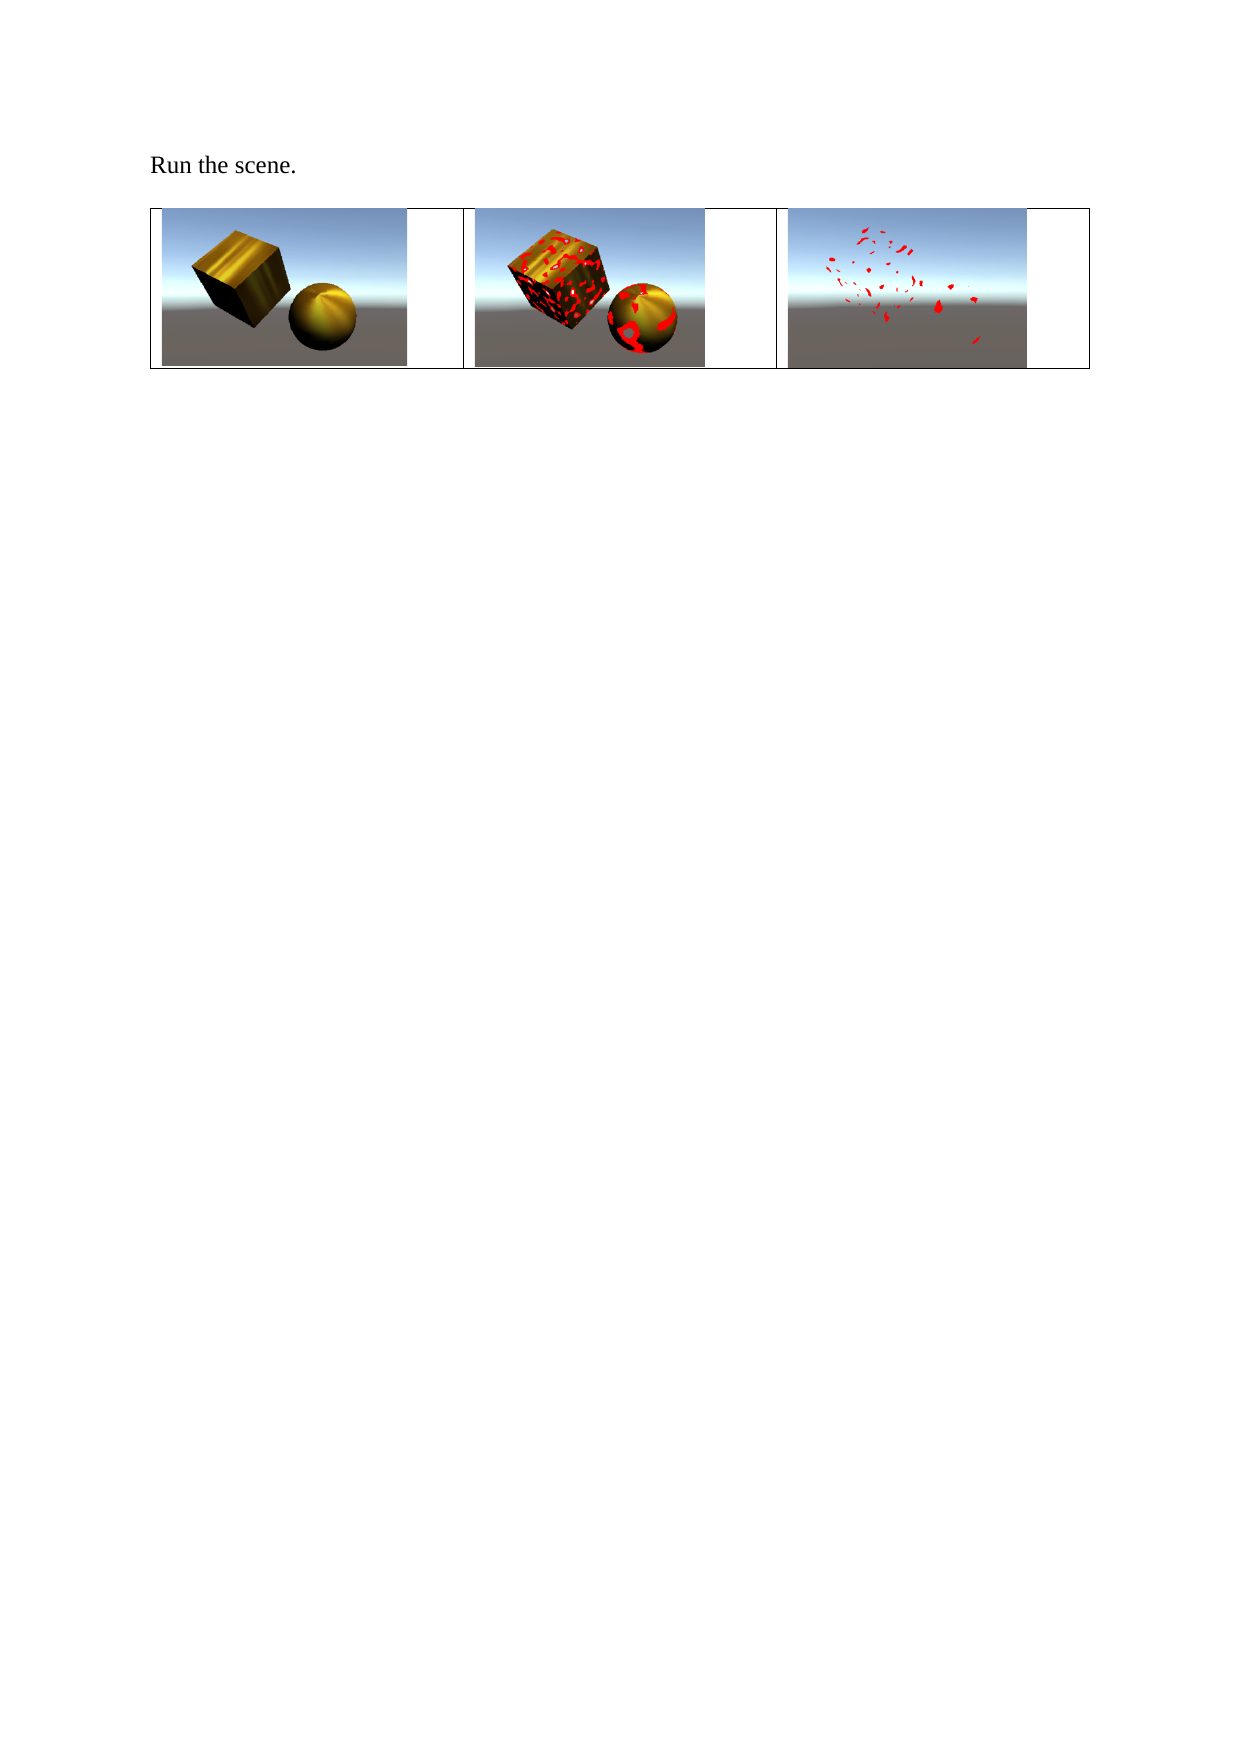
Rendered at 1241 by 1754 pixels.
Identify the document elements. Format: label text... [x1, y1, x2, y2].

text Run the scene. [150, 150, 1090, 179]
table_header [1027, 209, 1089, 368]
picture [161, 208, 408, 366]
picture [474, 208, 705, 367]
picture [787, 208, 1027, 368]
table_header [151, 209, 463, 368]
table_header [464, 209, 776, 368]
table_header [777, 209, 787, 368]
